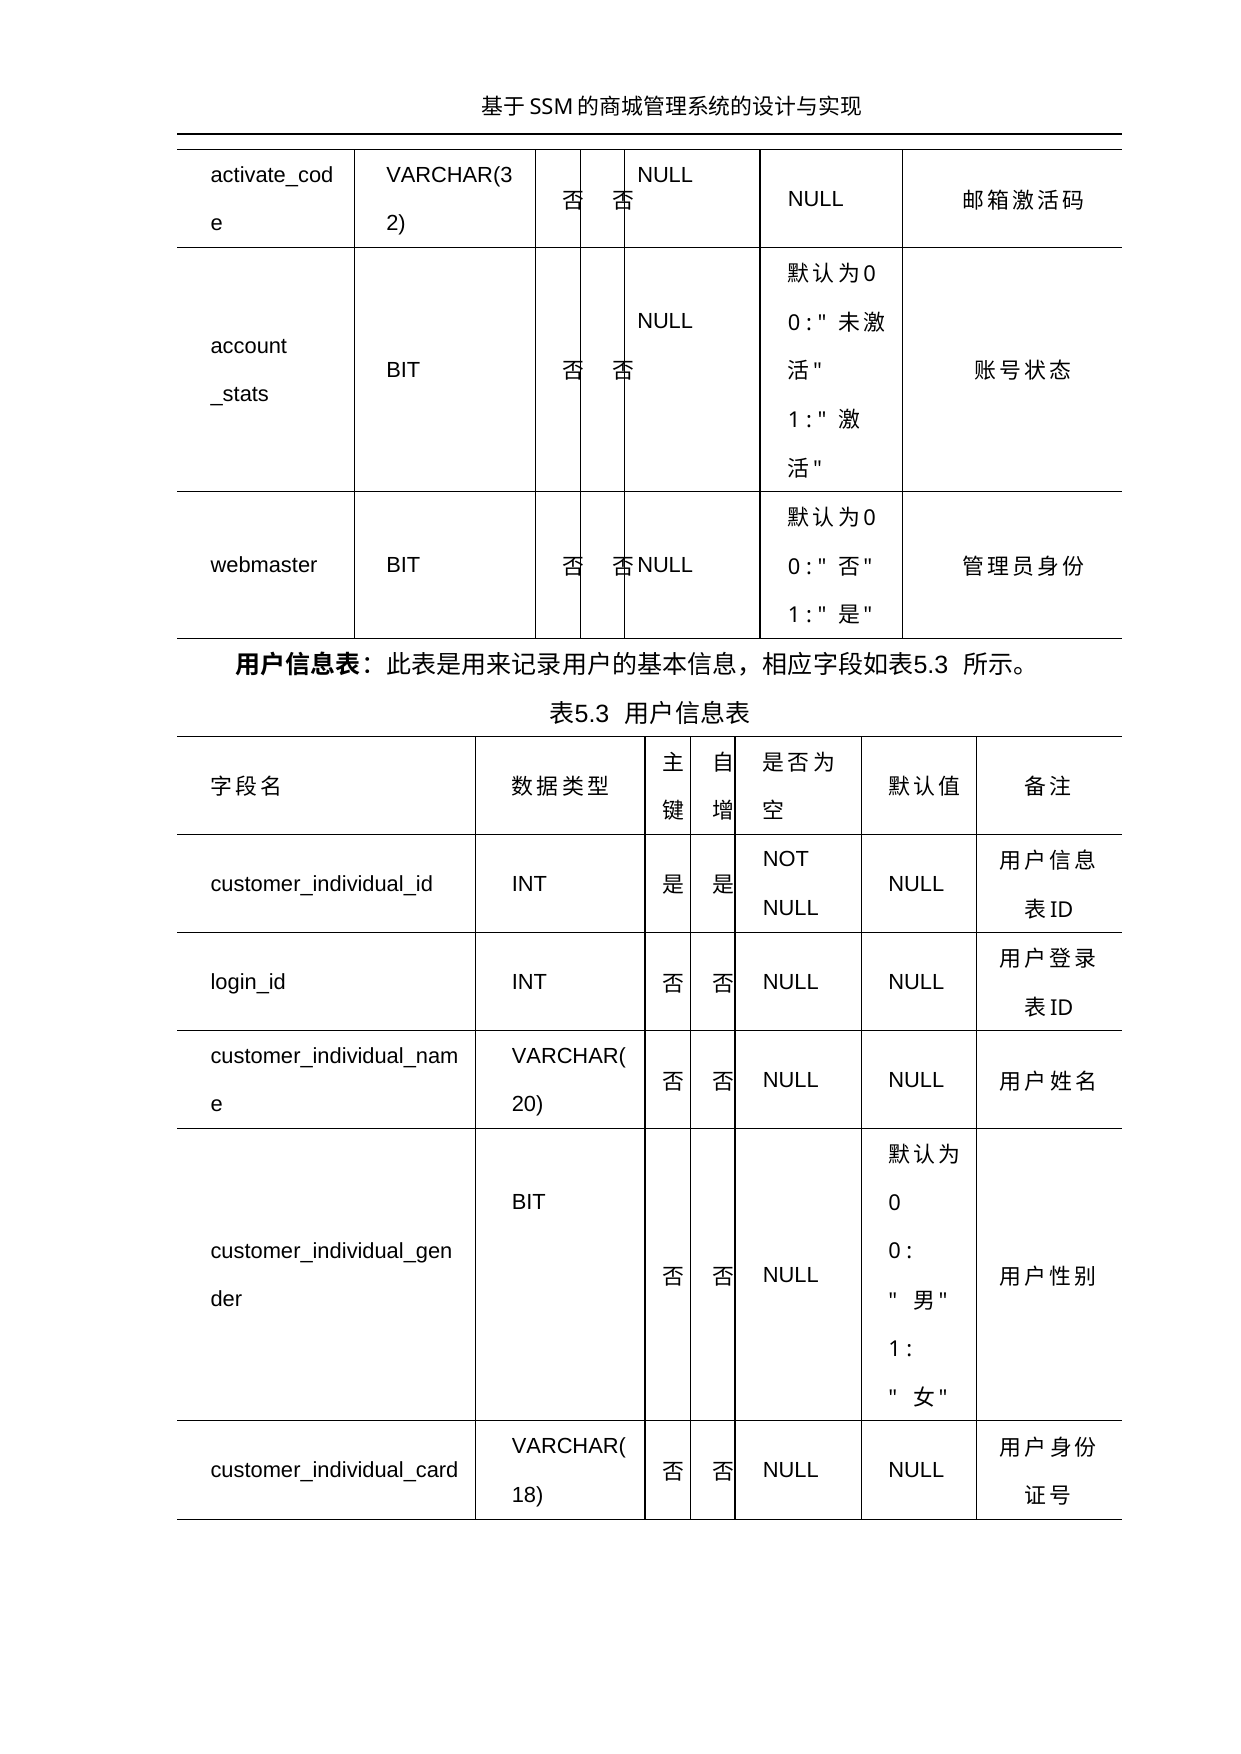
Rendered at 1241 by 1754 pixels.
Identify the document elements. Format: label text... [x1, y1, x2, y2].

table_header 自增 [691, 737, 734, 834]
table_cell 账号状态 [903, 248, 1122, 491]
text 用户信息表：此表是用来记录用户的基本信息，相应字段如表5.3所示。 [185, 639, 1114, 687]
table_cell VARCHAR(32) [355, 150, 535, 247]
table_cell 否 [536, 248, 580, 491]
table_cell 默认为0 0 : "未激活" 1 : "激活" [761, 248, 902, 491]
table_cell BIT [355, 492, 535, 637]
table_cell 否 [691, 1031, 734, 1128]
table_cell 是 [691, 835, 734, 932]
table_cell NULL [736, 1421, 861, 1518]
table_cell activate_code [177, 150, 354, 247]
table_cell 用户信息表ID [977, 835, 1122, 932]
table_cell BIT [355, 248, 535, 491]
table_cell INT [476, 933, 644, 1030]
table_cell VARCHAR(18) [476, 1421, 644, 1518]
table_header 字段名 [177, 737, 475, 834]
table_cell customer_individual_name [177, 1031, 475, 1128]
table_cell NULL [761, 150, 902, 247]
table_cell 用户性别 [977, 1129, 1122, 1420]
table_cell 否 [581, 248, 624, 491]
table_cell NULL [862, 835, 976, 932]
table_cell NULL [862, 933, 976, 1030]
table_cell 否 [691, 1129, 734, 1420]
table_cell customer_individual_gender [177, 1129, 475, 1420]
table_header 数据类型 [476, 737, 644, 834]
table_cell VARCHAR(20) [476, 1031, 644, 1128]
table_cell NULL [736, 1031, 861, 1128]
table_cell 否 [581, 150, 624, 247]
table_cell 是 [646, 835, 690, 932]
table_cell NULL [625, 248, 759, 491]
table_cell 否 [646, 1421, 690, 1518]
table_cell NULL [862, 1031, 976, 1128]
table_cell INT [476, 835, 644, 932]
table_cell 否 [536, 492, 580, 637]
table_cell 否 [646, 1031, 690, 1128]
table_cell 否 [691, 1421, 734, 1518]
text 表5.3 用户信息表 [185, 687, 1114, 736]
table_cell 默认为0 0 : "男" 1 : "女" [862, 1129, 976, 1420]
table_header 是否为空 [736, 737, 861, 834]
table_cell 用户姓名 [977, 1031, 1122, 1128]
table_cell 否 [646, 1129, 690, 1420]
table_cell login_id [177, 933, 475, 1030]
table_cell NULL [625, 150, 759, 247]
table_cell 否 [581, 492, 624, 637]
table_cell 否 [536, 150, 580, 247]
table_cell NULL [736, 1129, 861, 1420]
table_cell BIT [476, 1129, 644, 1420]
table_header 默认值 [862, 737, 976, 834]
table_cell NULL [736, 933, 861, 1030]
table_cell NULL [862, 1421, 976, 1518]
table_cell webmaster [177, 492, 354, 637]
table_header 备注 [977, 737, 1122, 834]
table_cell 默认为0 0 : "否" 1 : "是" [761, 492, 902, 637]
table_cell account _stats [177, 248, 354, 491]
table_cell 用户身份证号 [977, 1421, 1122, 1518]
table_cell customer_individual_card [177, 1421, 475, 1518]
table_cell 否 [691, 933, 734, 1030]
table_cell 用户登录表ID [977, 933, 1122, 1030]
table_header 主键 [646, 737, 690, 834]
table_cell 管理员身份 [903, 492, 1122, 637]
table_cell customer_individual_id [177, 835, 475, 932]
table_cell 邮箱激活码 [903, 150, 1122, 247]
table_cell NULL [625, 492, 759, 637]
table_cell NOT NULL [736, 835, 861, 932]
table_cell 否 [646, 933, 690, 1030]
